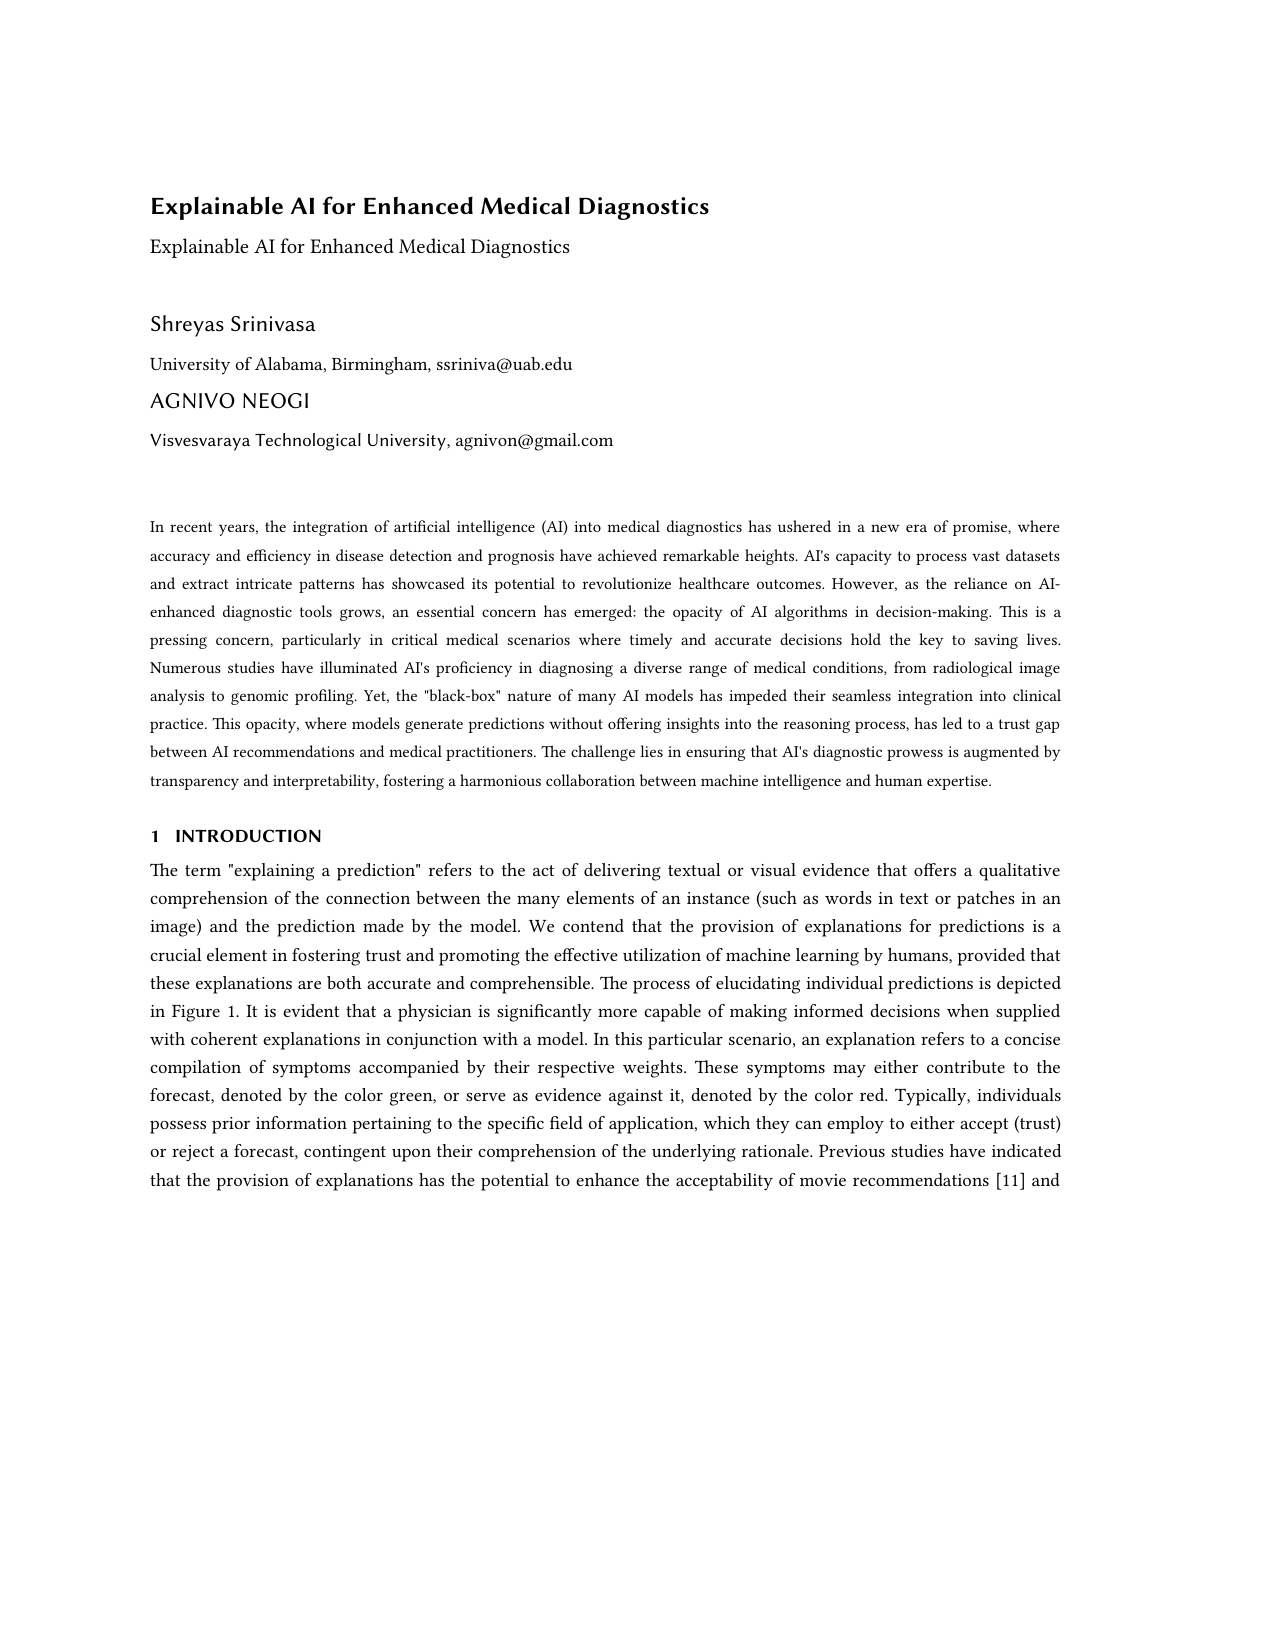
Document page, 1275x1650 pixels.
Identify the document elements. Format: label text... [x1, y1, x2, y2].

text Agnivo Neogi [150, 381, 1062, 414]
text In recent years, the integration of artificial intelligence (AI) into medical diagnostics has ushered in a new era of promise, where accuracy and efficiency in disease detection and prognosis have achieved remarkable heights. AI's capacity to process vast datasets and extract intricate patterns has showcased its potential to revolutionize healthcare outcomes. However, as the reliance on AI-enhanced diagnostic tools grows, an essential concern has emerged: the opacity of AI algorithms in decision-making. This is a pressing concern, particularly in critical medical scenarios where timely and accurate decisions hold the key to saving lives. Numerous studies have illuminated AI's proficiency in diagnosing a diverse range of medical conditions, from radiological image analysis to genomic profiling. Yet, the "black-box" nature of many AI models has impeded their seamless integration into clinical practice. This opacity, where models generate predictions without offering insights into the reasoning process, has led to a trust gap between AI recommendations and medical practitioners. The challenge lies in ensuring that AI's diagnostic prowess is augmented by transparency and interpretability, fostering a harmonious collaboration between machine intelligence and human expertise. [150, 509, 1062, 790]
text University of Alabama, Birmingham, ssriniva@uab.edu [150, 344, 1062, 375]
text Visvesvaraya Technological University, agnivon@gmail.com [150, 421, 1062, 451]
text Shreyas Srinivasa [150, 304, 1062, 337]
title Explainable AI for Enhanced Medical Diagnostics [150, 183, 1062, 221]
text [150, 853, 1062, 1191]
text Introduction [150, 823, 1062, 847]
title Explainable AI for Enhanced Medical Diagnostics [150, 221, 1062, 258]
